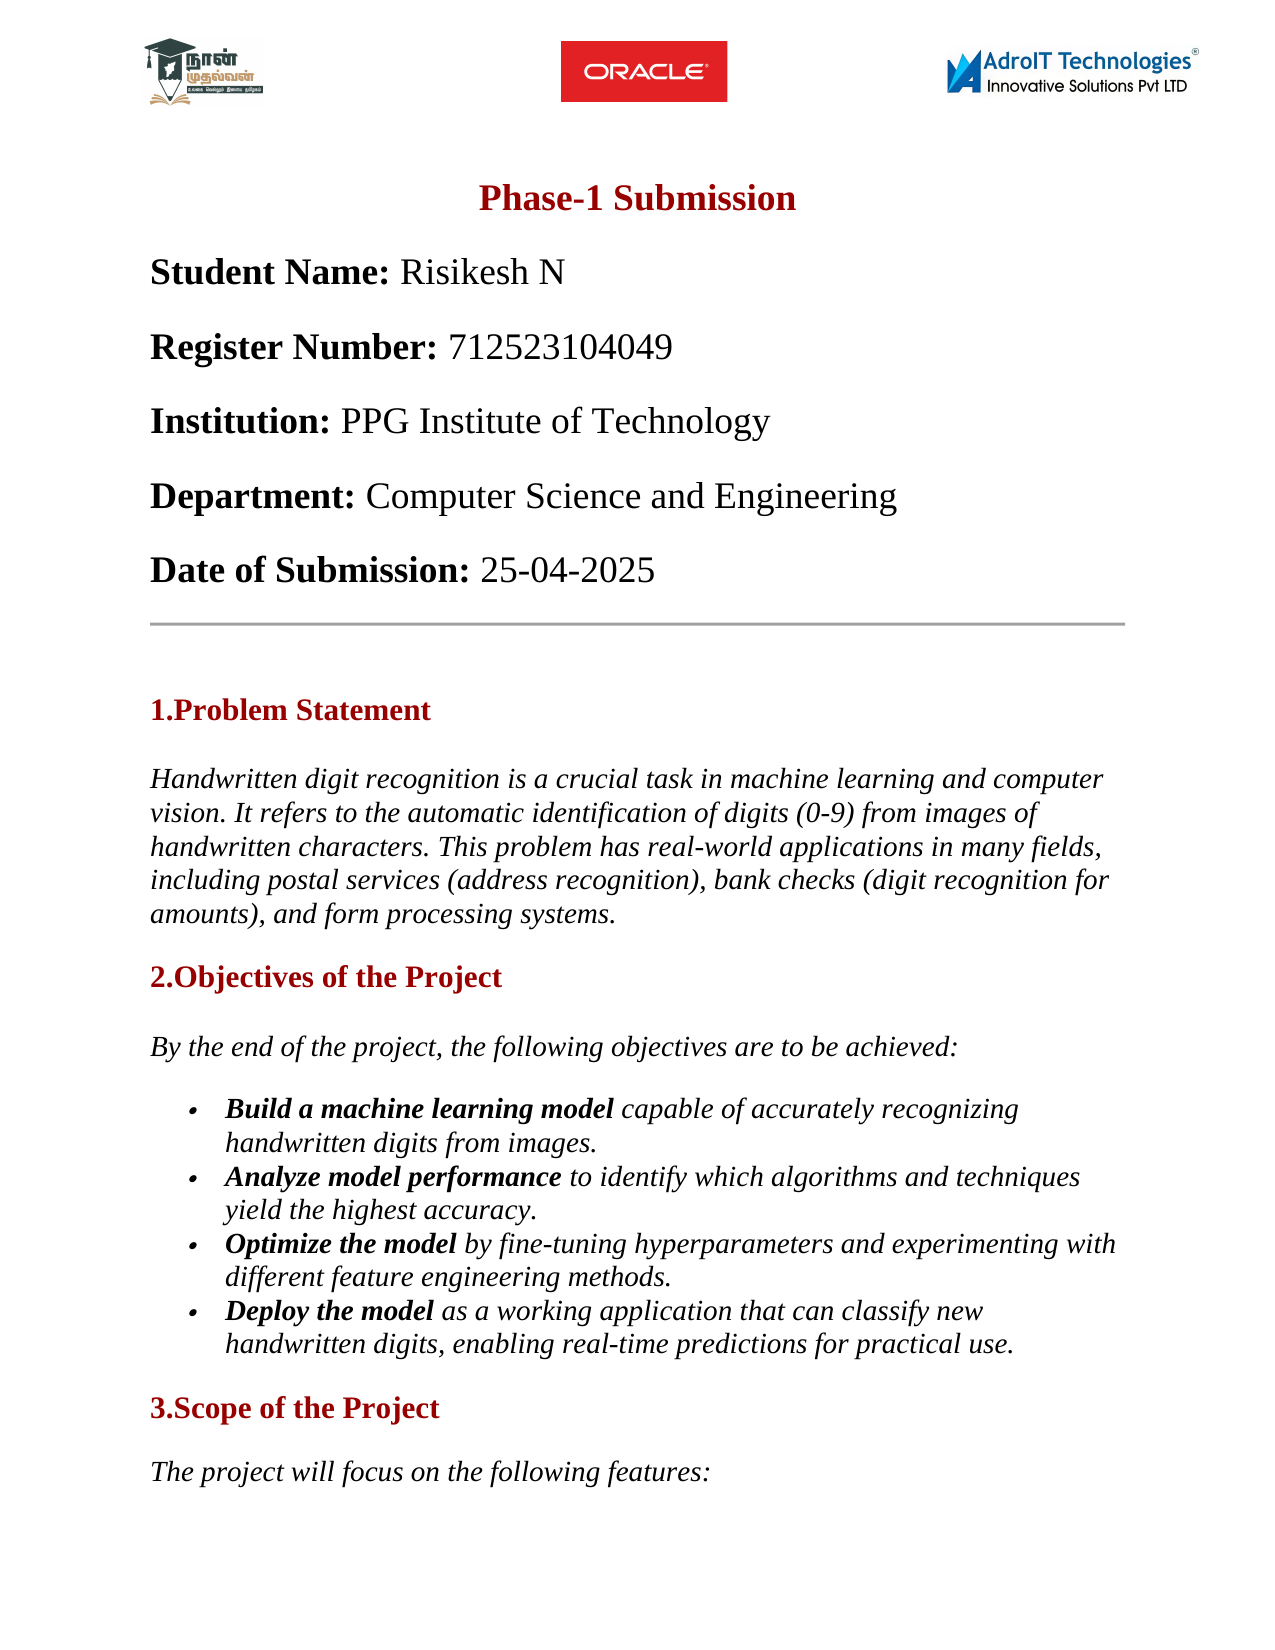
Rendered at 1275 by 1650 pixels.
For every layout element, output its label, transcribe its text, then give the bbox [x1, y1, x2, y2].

text Phase-1 Submission [150, 175, 1125, 218]
list Build a machine learning model capable of accurately recognizing handwritten digits from images. [187, 1092, 1125, 1159]
text 1.Problem Statement [150, 691, 1125, 727]
text Student Name: Risikesh N [150, 249, 1125, 293]
text 2.Objectives of the Project [150, 958, 1125, 994]
text Department: Computer Science and Engineering [150, 473, 1125, 516]
text Register Number: 712523104049 [150, 324, 1125, 367]
picture [140, 36, 265, 108]
list Analyze model performance to identify which algorithms and techniques yield the highest accuracy. [187, 1159, 1125, 1226]
picture [945, 45, 1201, 98]
text By the end of the project, the following objectives are to be achieved: [150, 1029, 1125, 1062]
picture [561, 41, 728, 102]
text Handwritten digit recognition is a crucial task in machine learning and computer vision. It refers to the automatic identification of digits (0-9) from images of handwritten characters. This problem has real-world applications in many fields, including postal services (address recognition), bank checks (digit recognition for amounts), and form processing systems. [150, 762, 1125, 929]
text 3.Scope of the Project [150, 1389, 1125, 1425]
text Institution: PPG Institute of Technology [150, 399, 1125, 442]
list Optimize the model by fine-tuning hyperparameters and experimenting with different feature engineering methods. [187, 1226, 1125, 1293]
text The project will focus on the following features: [150, 1454, 1125, 1488]
list Deploy the model as a working application that can classify new handwritten digits, enabling real-time predictions for practical use. [187, 1293, 1125, 1360]
text Date of Submission: 25-04-2025 [150, 548, 1125, 591]
